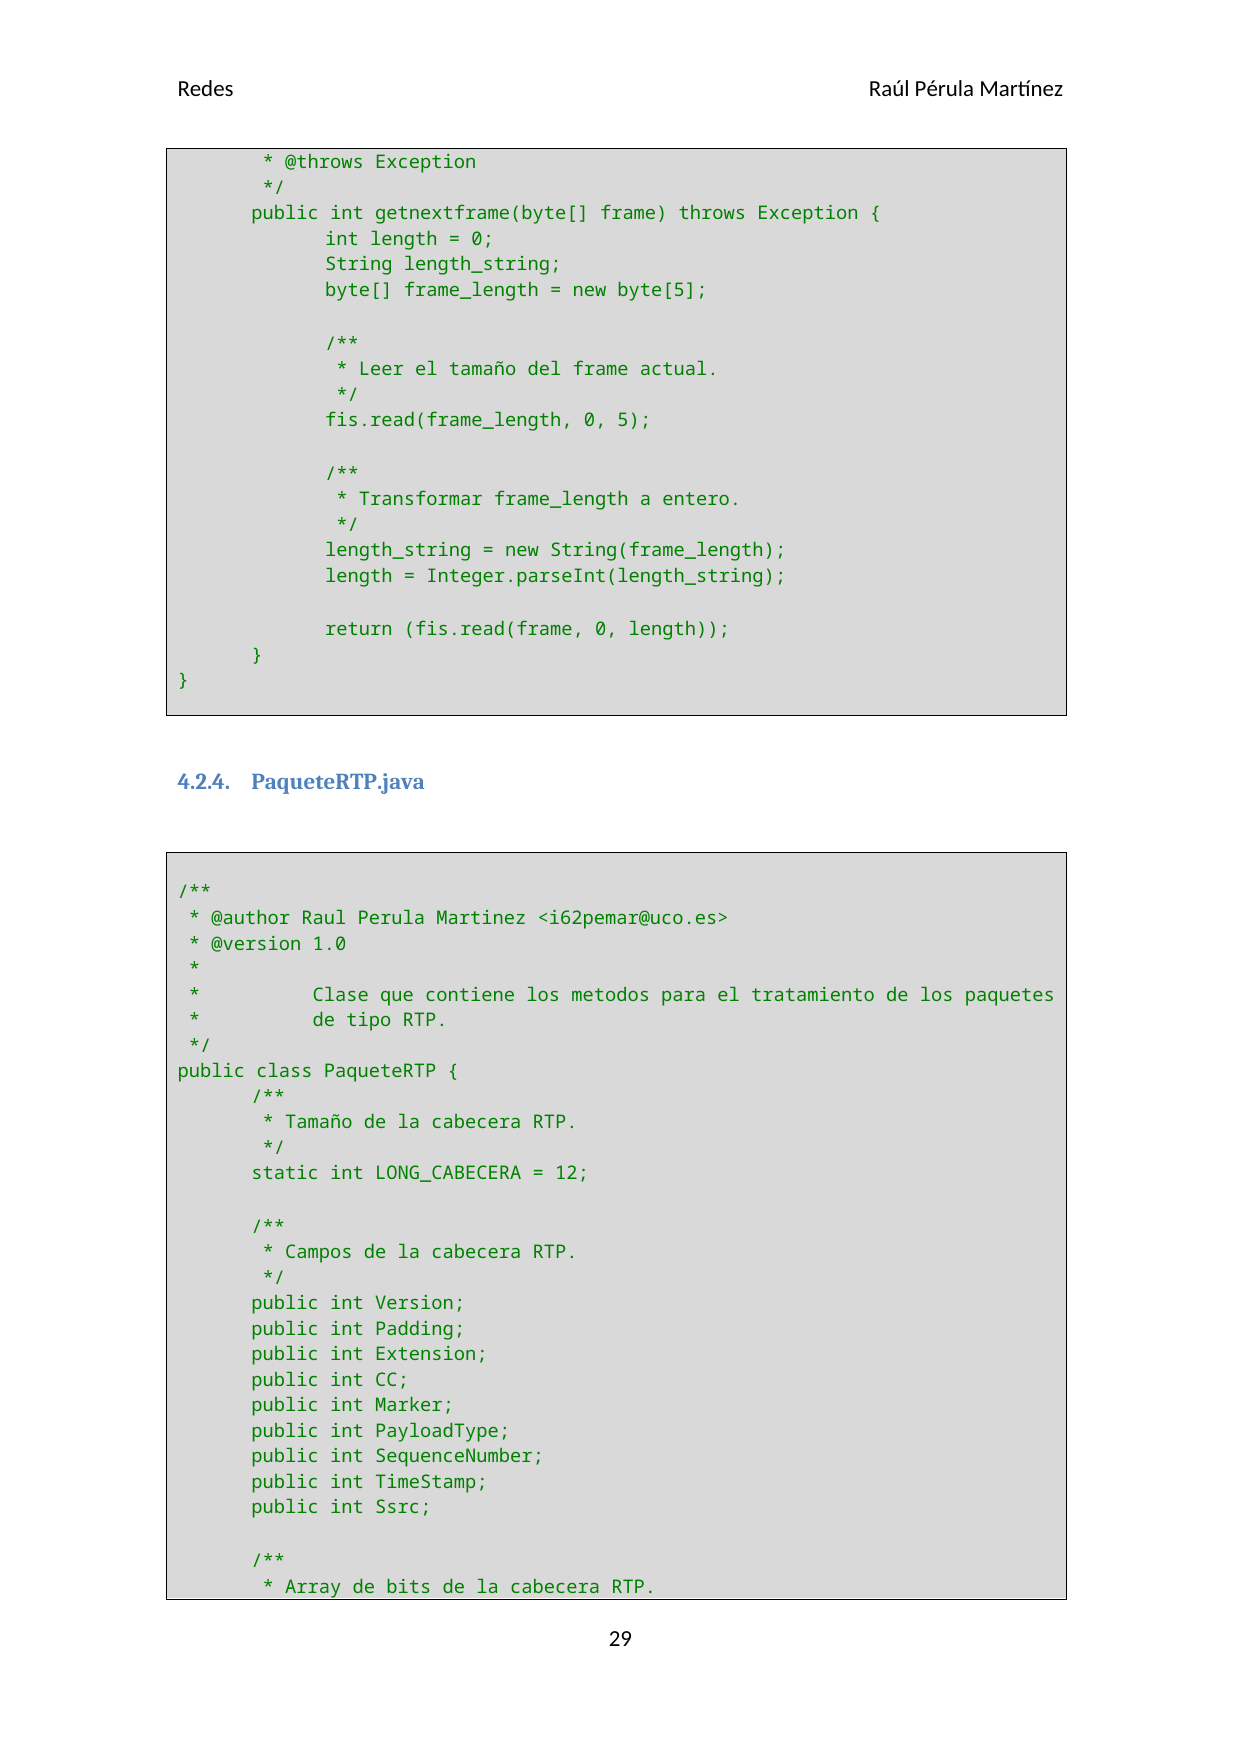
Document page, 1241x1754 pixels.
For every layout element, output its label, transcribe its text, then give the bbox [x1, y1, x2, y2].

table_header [167, 149, 1066, 715]
subtitle PaqueteRTP.java [177, 769, 1063, 795]
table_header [167, 853, 1066, 1598]
